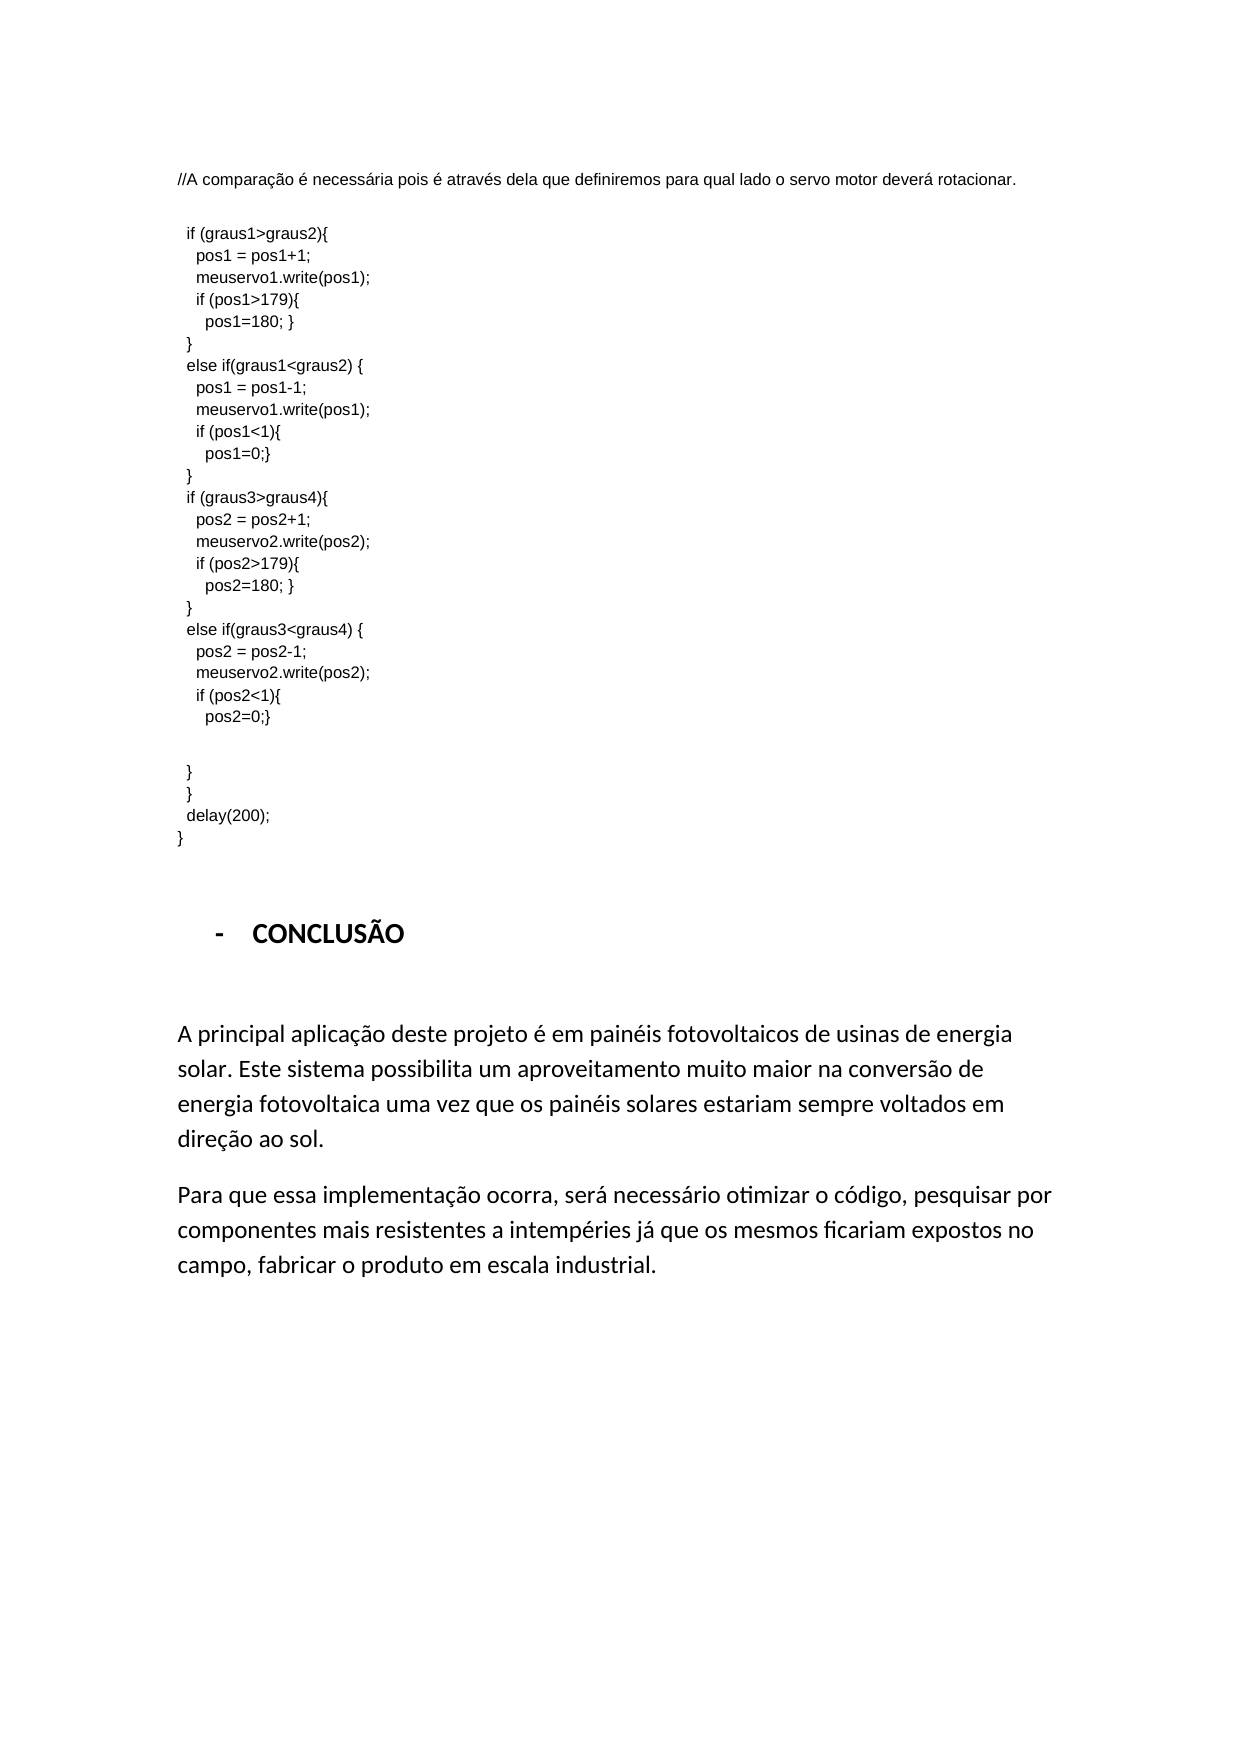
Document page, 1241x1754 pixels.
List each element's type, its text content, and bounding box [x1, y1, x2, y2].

text meuservo1.write(pos1); [177, 268, 1063, 287]
text if (pos2<1){ [177, 685, 1063, 704]
text } [177, 827, 1063, 847]
text pos1=0;} [177, 443, 1063, 463]
text pos1 = pos1-1; [177, 378, 1063, 397]
text if (graus1>graus2){ [177, 224, 1063, 243]
list CONCLUSÃO [215, 915, 1063, 951]
text } [177, 334, 1063, 353]
text else if(graus3<graus4) { [177, 619, 1063, 638]
text pos2 = pos2-1; [177, 641, 1063, 661]
text if (pos2>179){ [177, 553, 1063, 573]
text A principal aplicação deste projeto é em painéis fotovoltaicos de usinas de energia solar. Este sistema possibilita um aproveitamento muito maior na conversão de energia fotovoltaica uma vez que os painéis solares estariam sempre voltados em direção ao sol. [177, 1018, 1063, 1153]
text else if(graus1<graus2) { [177, 356, 1063, 375]
text pos2=0;} [177, 707, 1063, 726]
text pos1 = pos1+1; [177, 246, 1063, 265]
text Para que essa implementação ocorra, será necessário otimizar o código, pesquisar por componentes mais resistentes a intempéries já que os mesmos ficariam expostos no campo, fabricar o produto em escala industrial. [177, 1179, 1063, 1279]
text //A comparação é necessária pois é através dela que definiremos para qual lado o servo motor deverá rotacionar. [177, 169, 1063, 189]
text } [177, 761, 1063, 781]
text pos2=180; } [177, 575, 1063, 594]
text } [177, 597, 1063, 617]
text if (pos1>179){ [177, 290, 1063, 309]
text pos2 = pos2+1; [177, 509, 1063, 529]
text if (pos1<1){ [177, 422, 1063, 441]
text meuservo2.write(pos2); [177, 531, 1063, 551]
text delay(200); [177, 805, 1063, 824]
text if (graus3>graus4){ [177, 487, 1063, 507]
text meuservo2.write(pos2); [177, 663, 1063, 682]
text } [177, 466, 1063, 485]
text pos1=180; } [177, 312, 1063, 331]
text } [177, 783, 1063, 803]
text meuservo1.write(pos1); [177, 399, 1063, 419]
